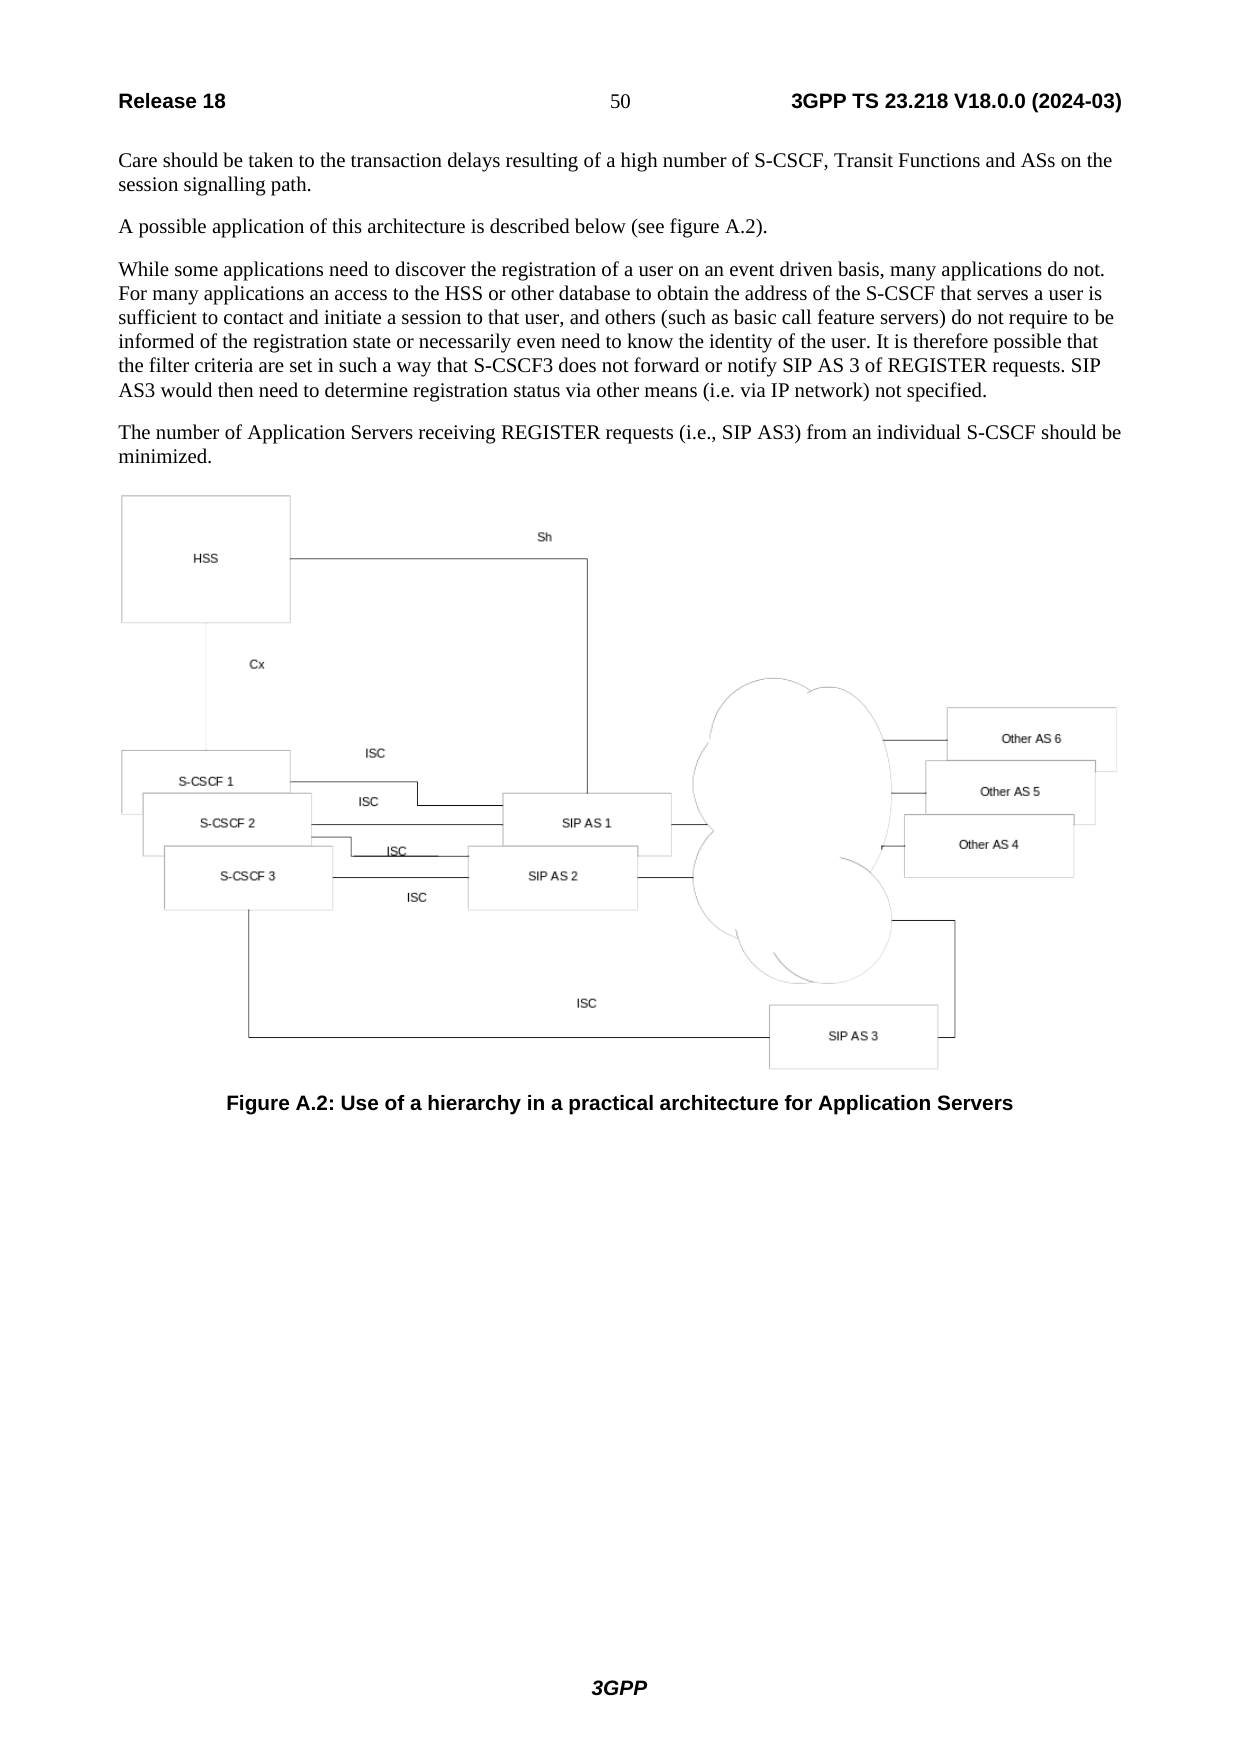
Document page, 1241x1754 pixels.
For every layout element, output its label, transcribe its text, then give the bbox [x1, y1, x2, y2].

text Figure A.2: Use of a hierarchy in a practical architecture for Application Servers [118, 1090, 1122, 1114]
text A possible application of this architecture is described below (see figure A.2). [118, 214, 1122, 238]
text Care should be taken to the transaction delays resulting of a high number of S-CSCF, Transit Functions and ASs on the session signalling path. [118, 147, 1122, 196]
text While some applications need to discover the registration of a user on an event driven basis, many applications do not. For many applications an access to the HSS or other database to obtain the address of the S-CSCF that serves a user is sufficient to contact and initiate a session to that user, and others (such as basic call feature servers) do not require to be informed of the registration state or necessarily even need to know the identity of the user. It is therefore possible that the filter criteria are set in such a way that S-CSCF3 does not forward or notify SIP AS 3 of REGISTER requests. SIP AS3 would then need to determine registration status via other means (i.e. via IP network) not specified. [118, 257, 1122, 402]
text The number of Application Servers receiving REGISTER requests (i.e., SIP AS3) from an individual S-CSCF should be minimized. [118, 420, 1122, 468]
